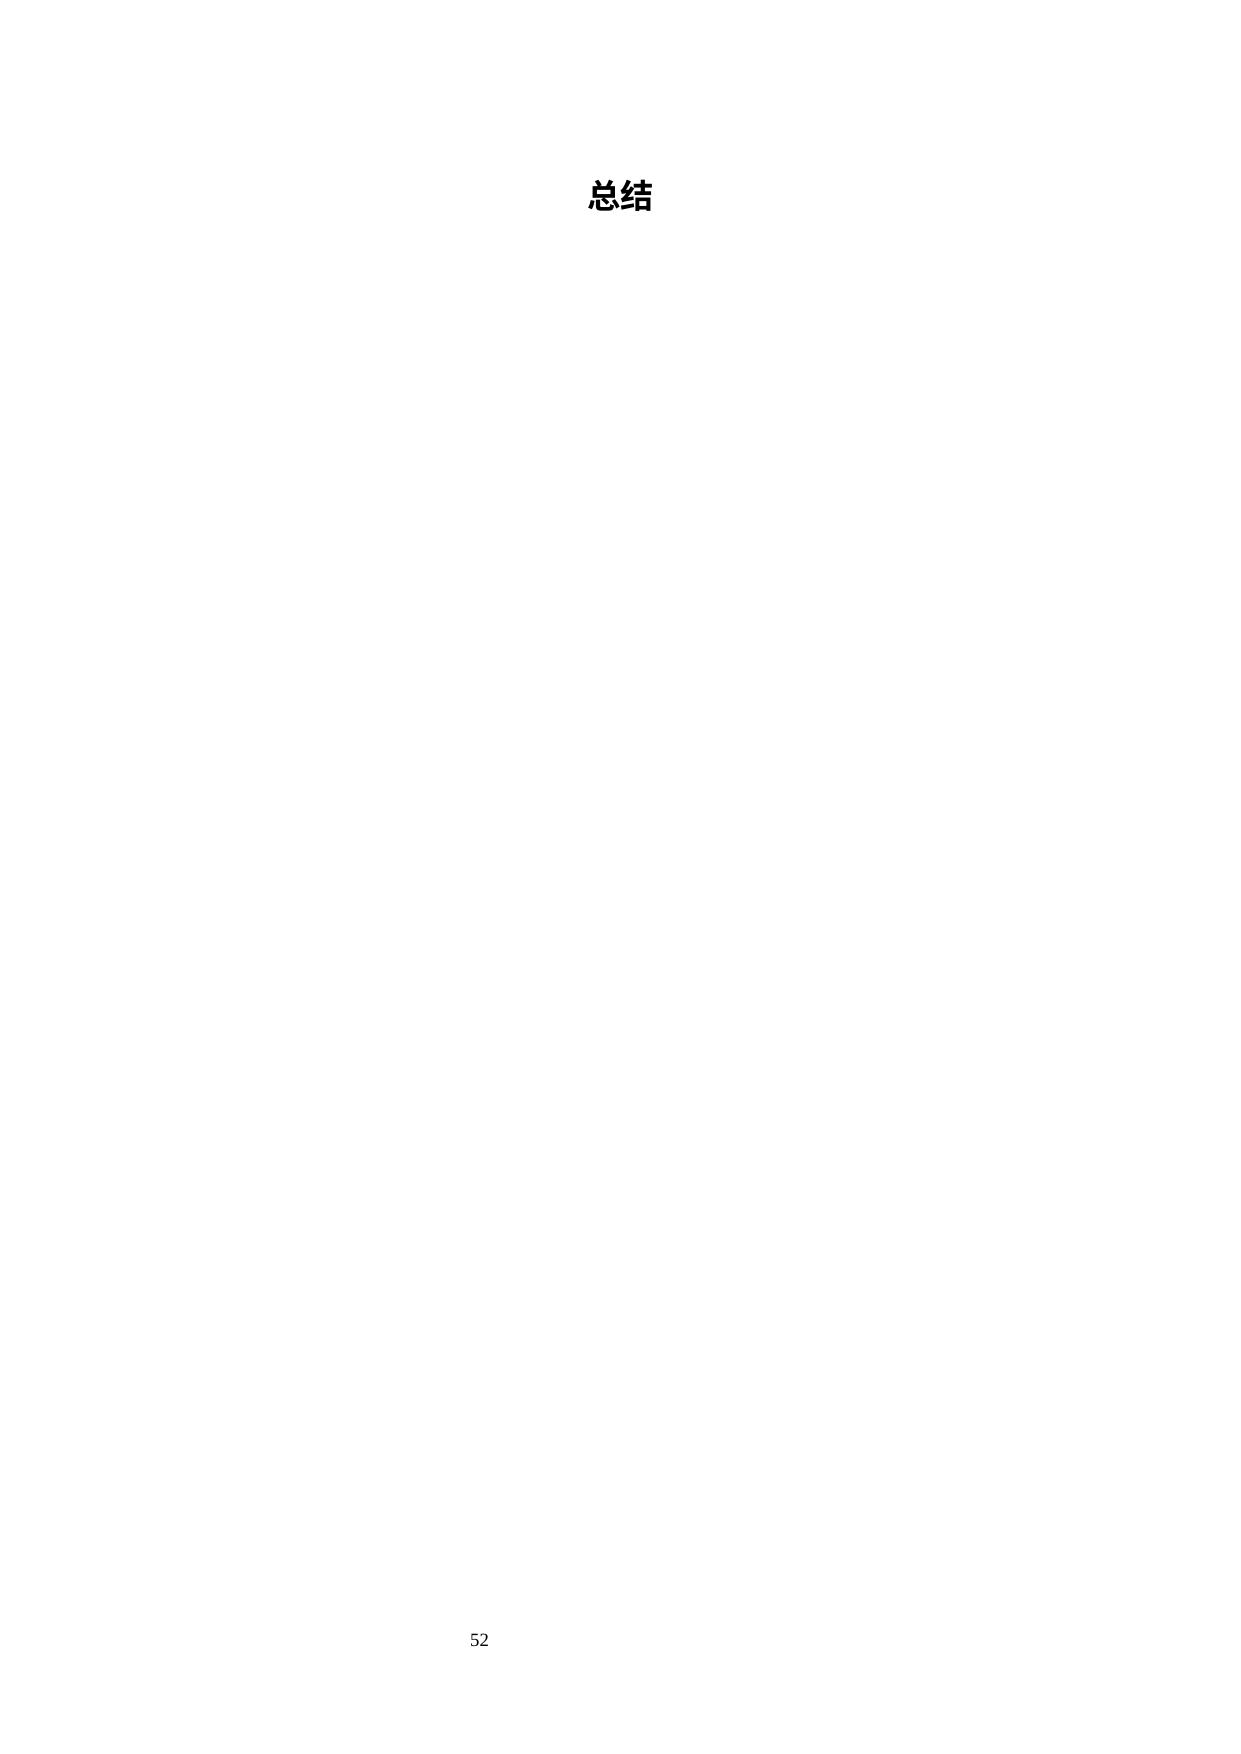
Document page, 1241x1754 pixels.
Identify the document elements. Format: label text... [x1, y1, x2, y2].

text 总结 [187, 162, 1053, 227]
